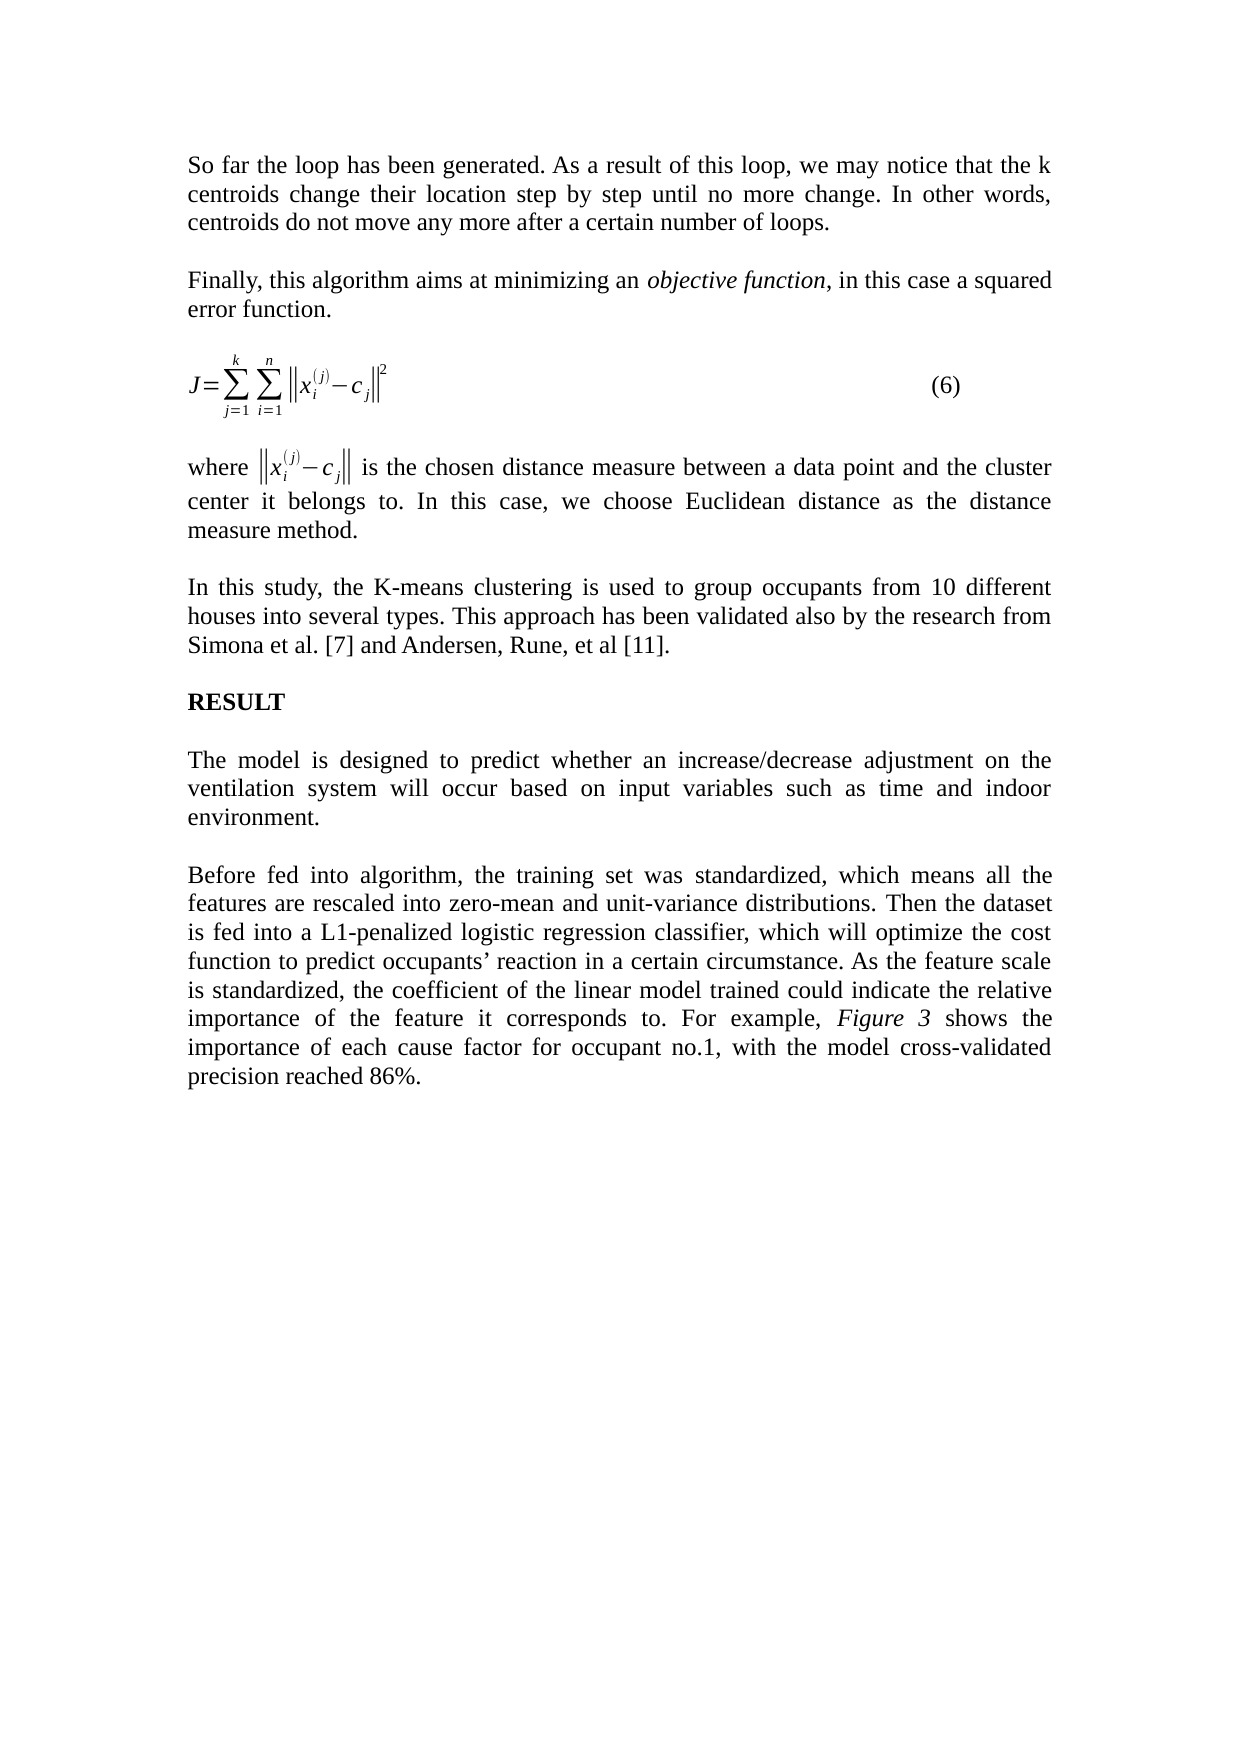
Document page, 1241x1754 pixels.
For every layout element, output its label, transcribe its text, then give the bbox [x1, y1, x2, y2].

text Finally, this algorithm aims at minimizing an objective function, in this case a squared error function. [187, 265, 1053, 322]
text In this study, the K-means clustering is used to group occupants from 10 different houses into several types. This approach has been validated also by the research from Simona et al. [7] and Andersen, Rune, et al [11]. [187, 572, 1053, 658]
text Before fed into algorithm, the training set was standardized, which means all the features are rescaled into zero-mean and unit-variance distributions. Then the dataset is fed into a L1-penalized logistic regression classifier, which will optimize the cost function to predict occupants’ reaction in a certain circumstance. As the feature scale is standardized, the coefficient of the linear model trained could indicate the relative importance of the feature it corresponds to. For example, Figure 3 shows the importance of each cause factor for occupant no.1, with the model cross-validated precision reached 86%. [187, 860, 1053, 1090]
text The model is designed to predict whether an increase/decrease adjustment on the ventilation system will occur based on input variables such as time and indoor environment. [187, 745, 1053, 831]
text (6) [187, 351, 1053, 418]
text RESULT [187, 687, 1053, 716]
text where is the chosen distance measure between a data point and the cluster center it belongs to. In this case, we choose Euclidean distance as the distance measure method. [187, 447, 1053, 543]
